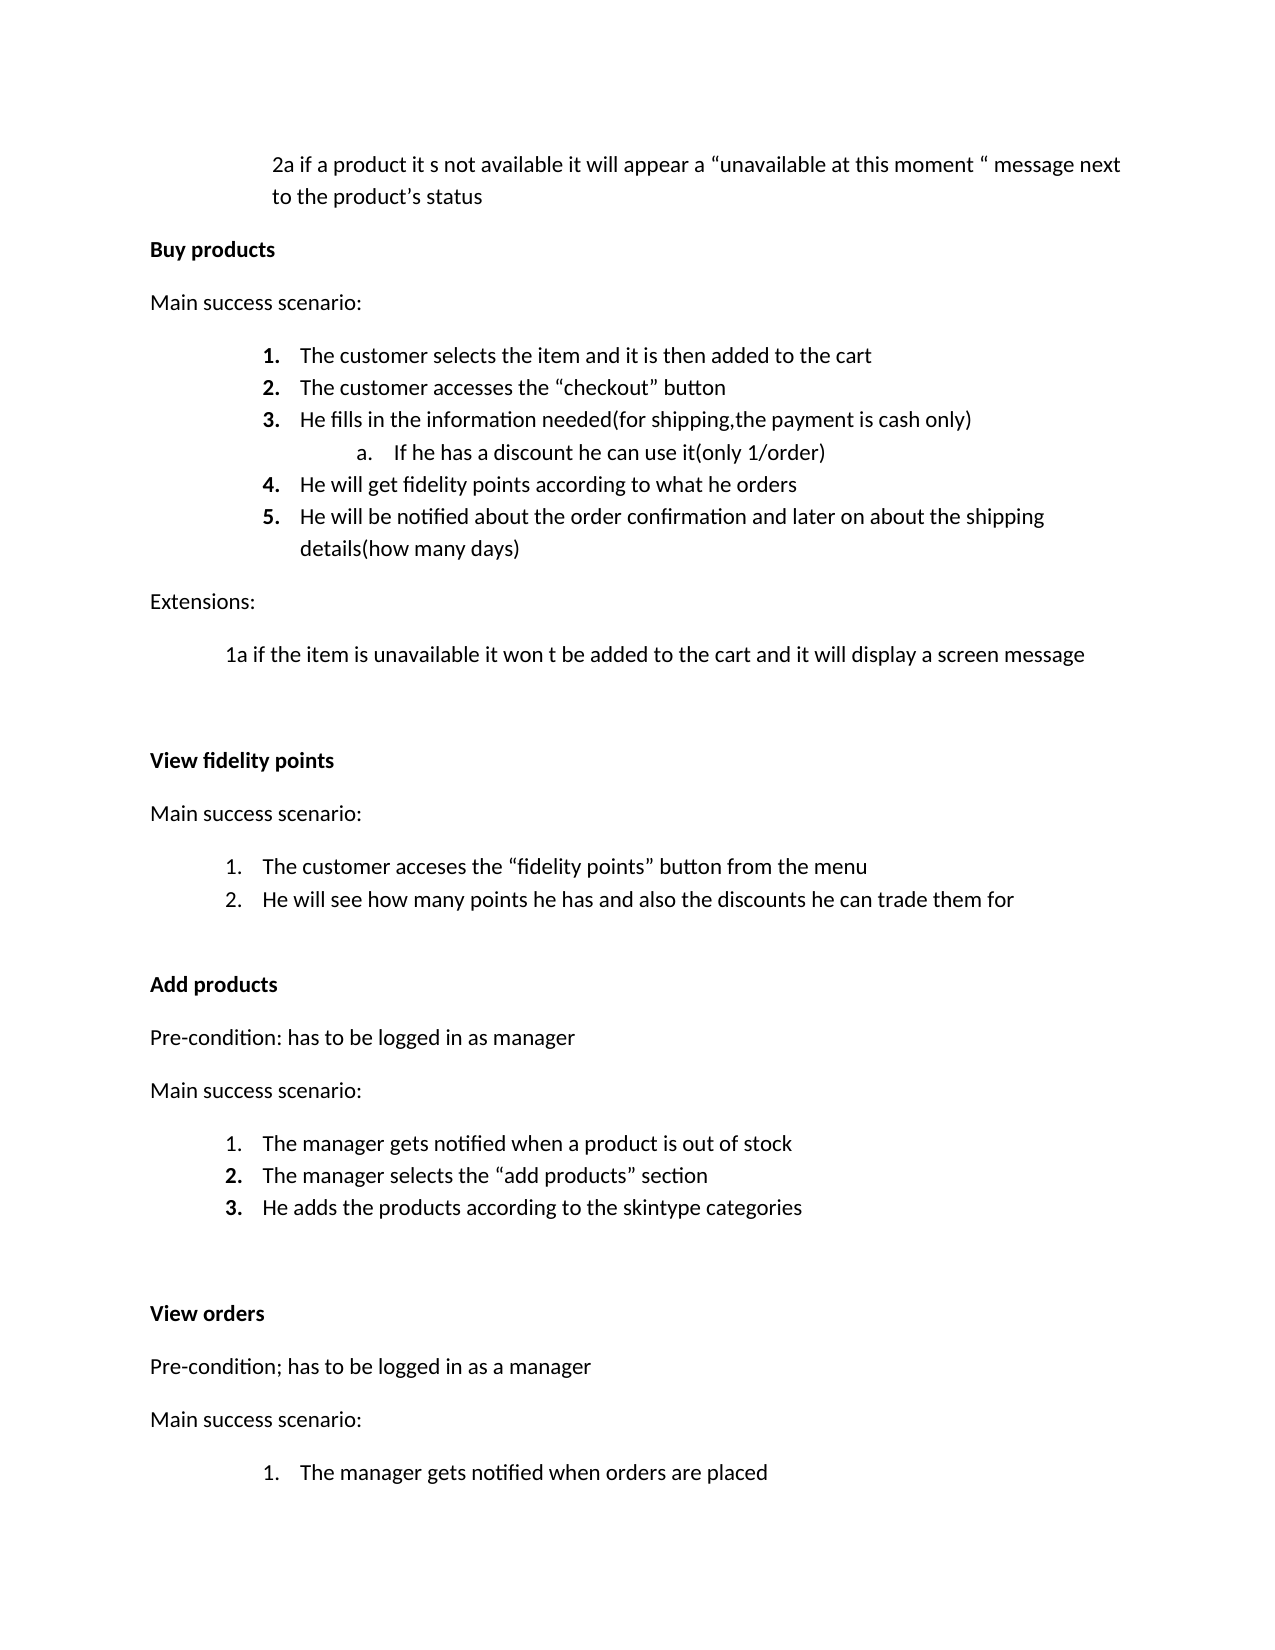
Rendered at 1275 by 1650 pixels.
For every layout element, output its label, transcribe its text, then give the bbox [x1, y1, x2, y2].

list The manager selects the “add products” section [225, 1161, 1125, 1189]
text Main success scenario: [150, 1076, 1125, 1104]
text 2a if a product it s not available it will appear a “unavailable at this moment “ message next to the product’s status [272, 150, 1125, 210]
list He will get fidelity points according to what he orders [262, 470, 1125, 498]
list If he has a discount he can use it(only 1/order) [356, 438, 1125, 466]
text Main success scenario: [150, 799, 1125, 827]
text 1a if the item is unavailable it won t be added to the cart and it will display a screen message [150, 640, 1125, 668]
list The customer accesses the “checkout” button [262, 373, 1125, 401]
text View orders [150, 1299, 1125, 1327]
list He will be notified about the order confirmation and later on about the shipping details(how many days) [262, 502, 1125, 562]
text Extensions: [150, 587, 1125, 615]
text Buy products [150, 235, 1125, 263]
list He adds the products according to the skintype categories [225, 1193, 1125, 1221]
list The manager gets notified when orders are placed [262, 1458, 1125, 1486]
text Main success scenario: [150, 1405, 1125, 1433]
list He fills in the information needed(for shipping,the payment is cash only) [262, 406, 1125, 434]
list The customer acceses the “fidelity points” button from the menu [225, 852, 1125, 881]
list The manager gets notified when a product is out of stock [225, 1129, 1125, 1157]
text Pre-condition: has to be logged in as manager [150, 1023, 1125, 1051]
text Add products [150, 970, 1125, 998]
text Main success scenario: [150, 288, 1125, 316]
list The customer selects the item and it is then added to the cart [262, 341, 1125, 369]
text View fidelity points [150, 746, 1125, 774]
list He will see how many points he has and also the discounts he can trade them for [225, 885, 1125, 913]
text Pre-condition; has to be logged in as a manager [150, 1352, 1125, 1380]
